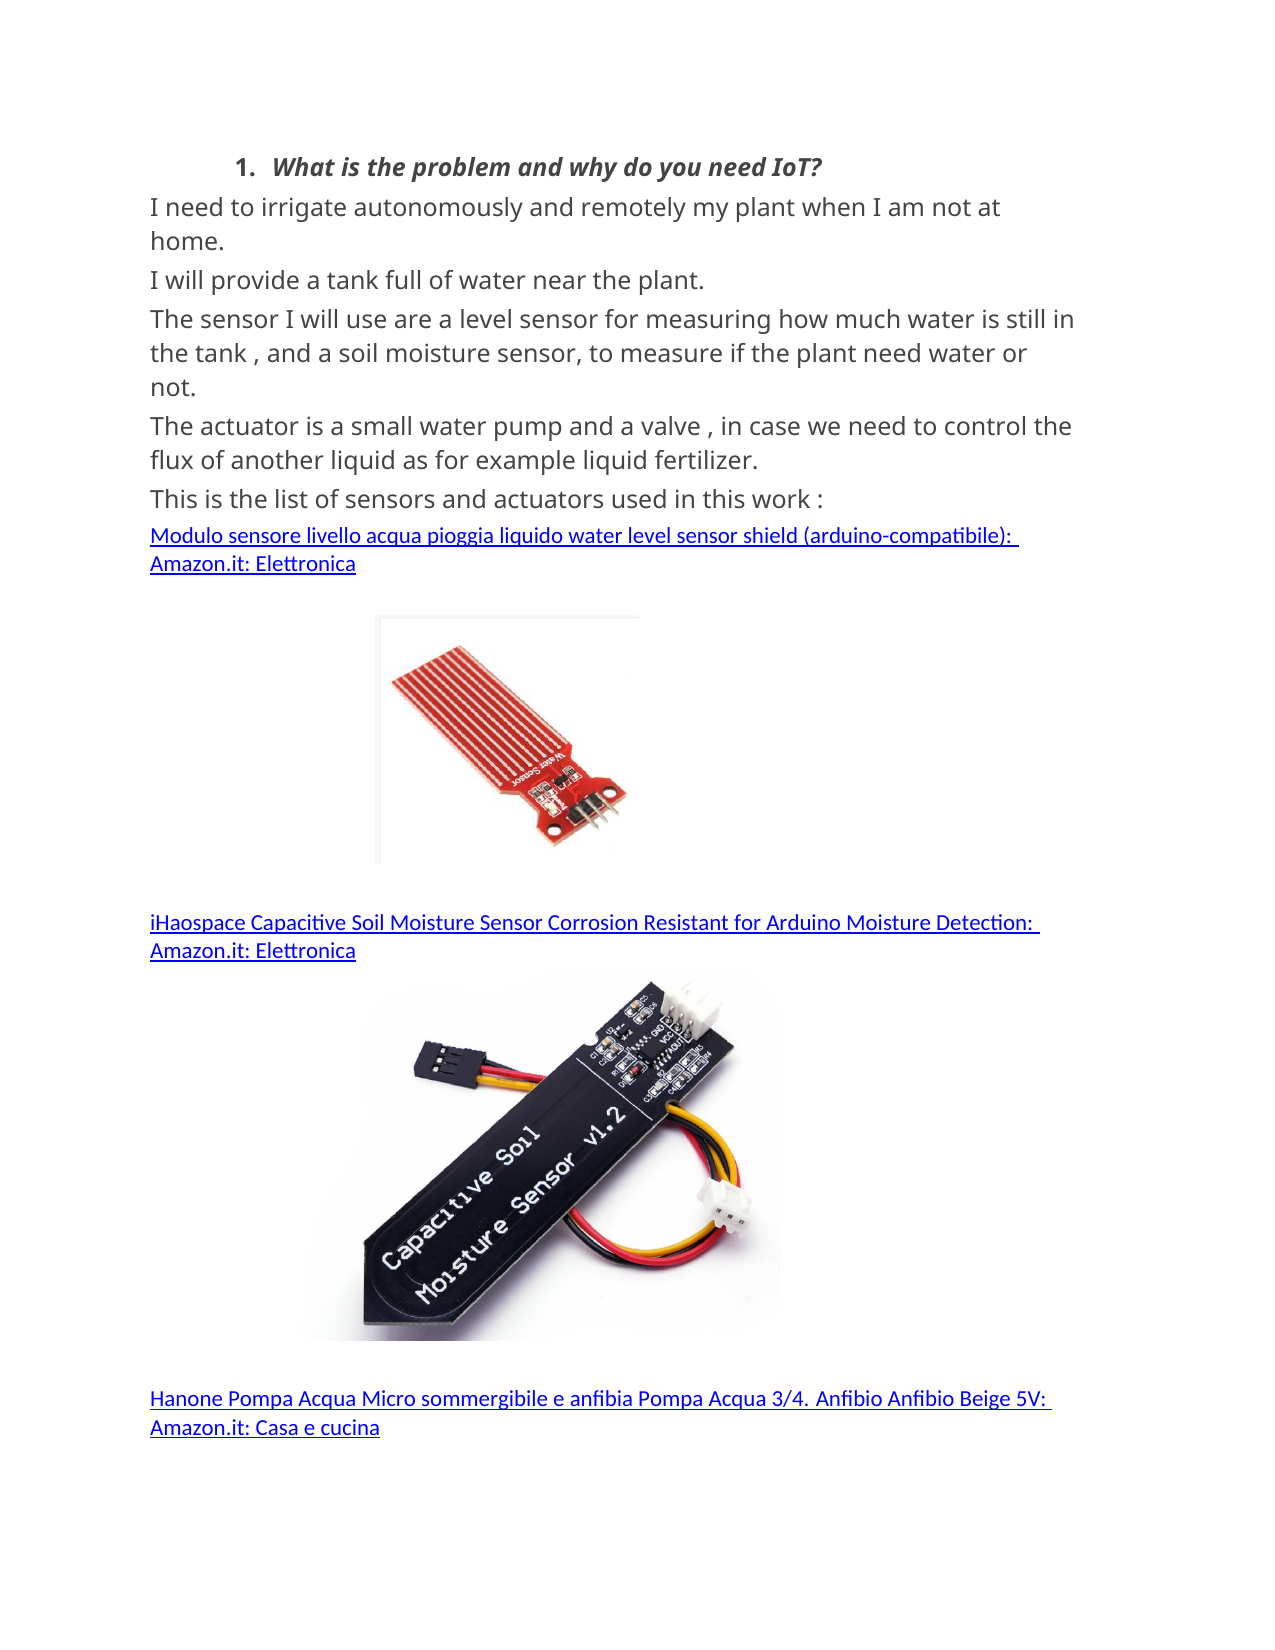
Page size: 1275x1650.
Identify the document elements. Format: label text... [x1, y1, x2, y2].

text iHaospace Capacitive Soil Moisture Sensor Corrosion Resistant for Arduino Moisture Detection: Amazon.it: Elettronica [150, 908, 1078, 964]
list What is the problem and why do you need IoT? [234, 150, 1078, 184]
text This is the list of sensors and actuators used in this work : [150, 482, 1078, 516]
text Modulo sensore livello acqua pioggia liquido water level sensor shield (arduino-compatibile): Amazon.it: Elettronica [150, 521, 1078, 577]
text Hanone Pompa Acqua Micro sommergibile e anfibia Pompa Acqua 3/4. Anfibio Anfibio Beige 5V: Amazon.it: Casa e cucina [150, 1384, 1078, 1441]
picture [375, 615, 639, 864]
picture [300, 969, 782, 1341]
text The actuator is a small water pump and a valve , in case we need to control the flux of another liquid as for example liquid fertilizer. [150, 409, 1078, 477]
text The sensor I will use are a level sensor for measuring how much water is still in the tank , and a soil moisture sensor, to measure if the plant need water or not. [150, 302, 1078, 404]
text I need to irrigate autonomously and remotely my plant when I am not at home. [150, 189, 1078, 257]
text I will provide a tank full of water near the plant. [150, 262, 1078, 296]
